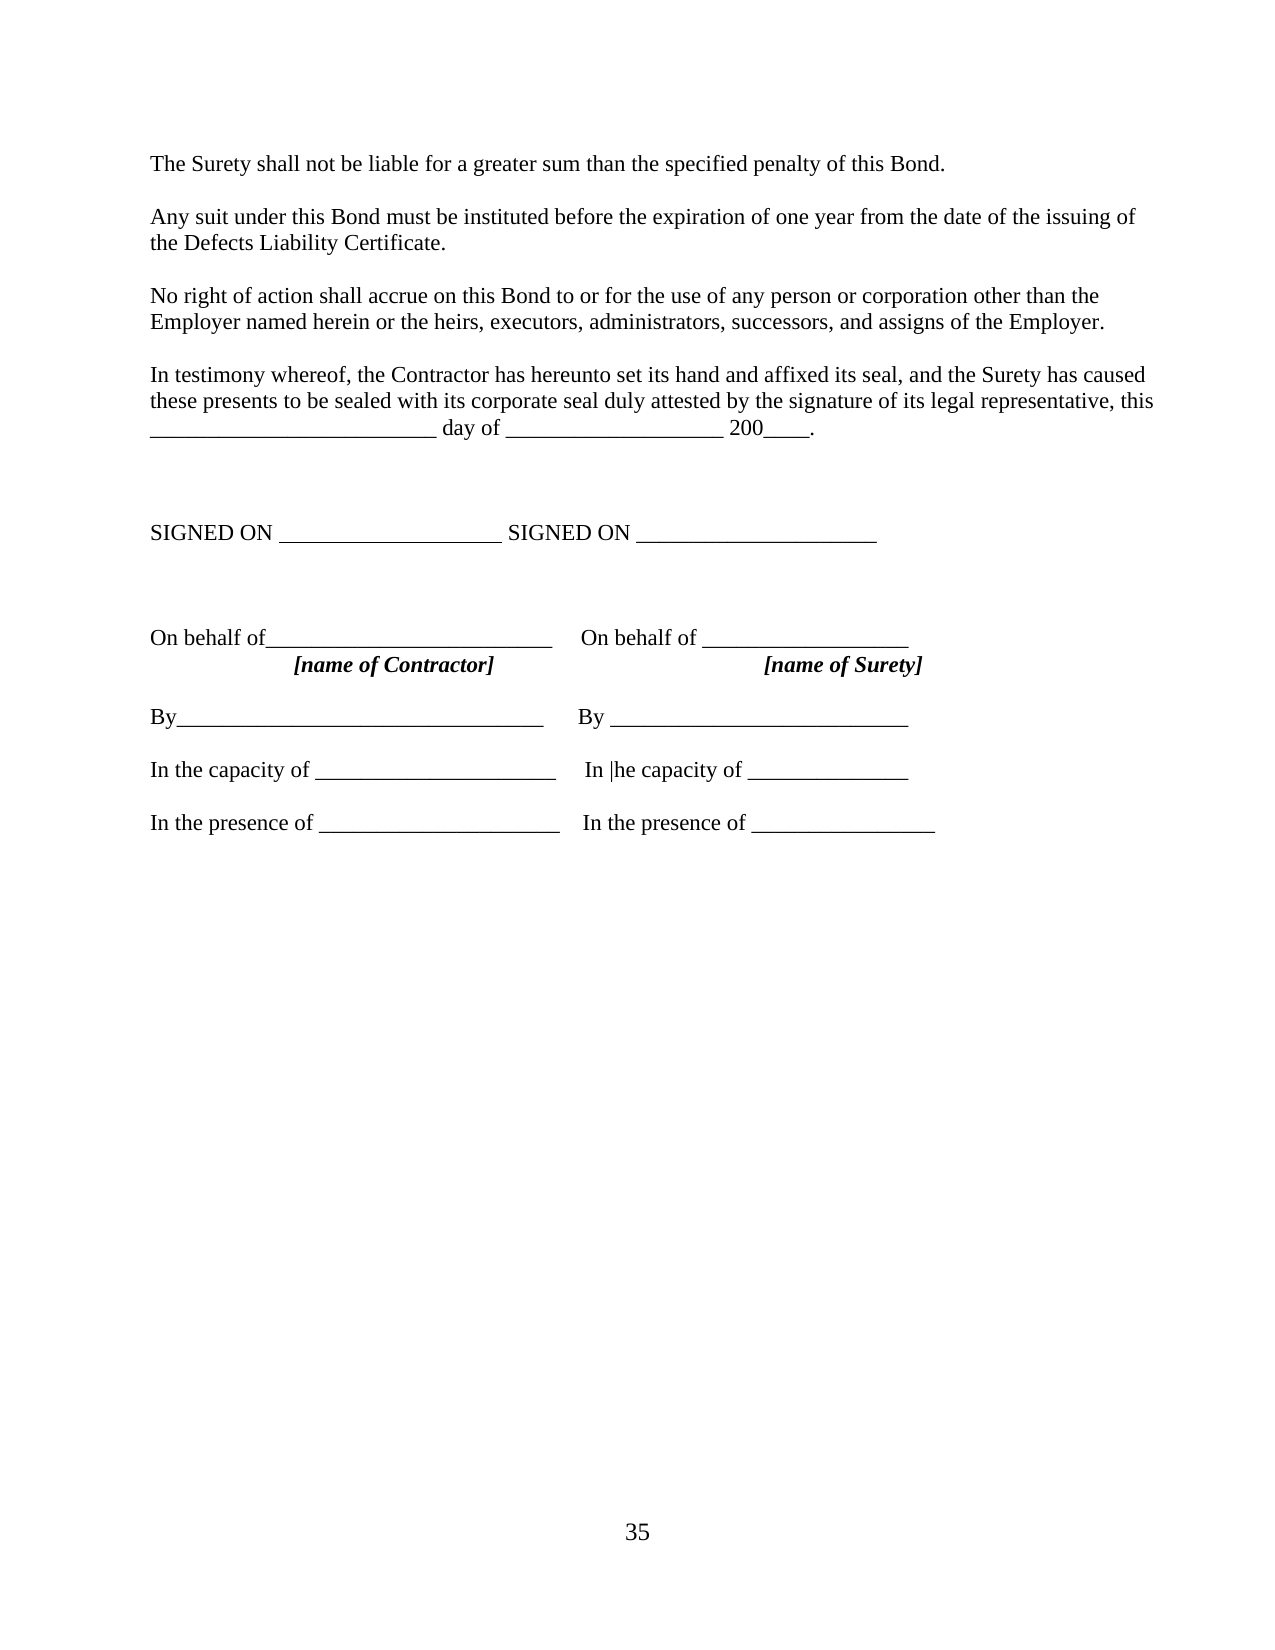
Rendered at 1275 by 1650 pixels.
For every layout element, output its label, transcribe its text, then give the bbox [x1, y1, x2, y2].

text In the presence of _____________________ In the presence of ________________ [150, 809, 1157, 835]
text Any suit under this Bond must be instituted before the expiration of one year from the date of the issuing of the Defects Liability Certificate. [150, 203, 1157, 255]
text [name of Contractor] [name of Surety] [150, 651, 1157, 677]
text In testimony whereof, the Contractor has hereunto set its hand and affixed its seal, and the Surety has caused these presents to be sealed with its corporate seal duly attested by the signature of its legal representative, this _________________________ day of ___________________ 200____. [150, 361, 1157, 440]
text The Surety shall not be liable for a greater sum than the specified penalty of this Bond. [150, 150, 1157, 176]
text In the capacity of _____________________ In |he capacity of ______________ [150, 756, 1157, 782]
text SIGNED ON SIGNED ON _____________________ [150, 519, 1157, 545]
text By________________________________ By __________________________ [150, 703, 1157, 730]
text No right of action shall accrue on this Bond to or for the use of any person or corporation other than the Employer named herein or the heirs, executors, administrators, successors, and assigns of the Employer. [150, 282, 1157, 334]
text On behalf of_________________________ On behalf of __________________ [150, 624, 1157, 651]
